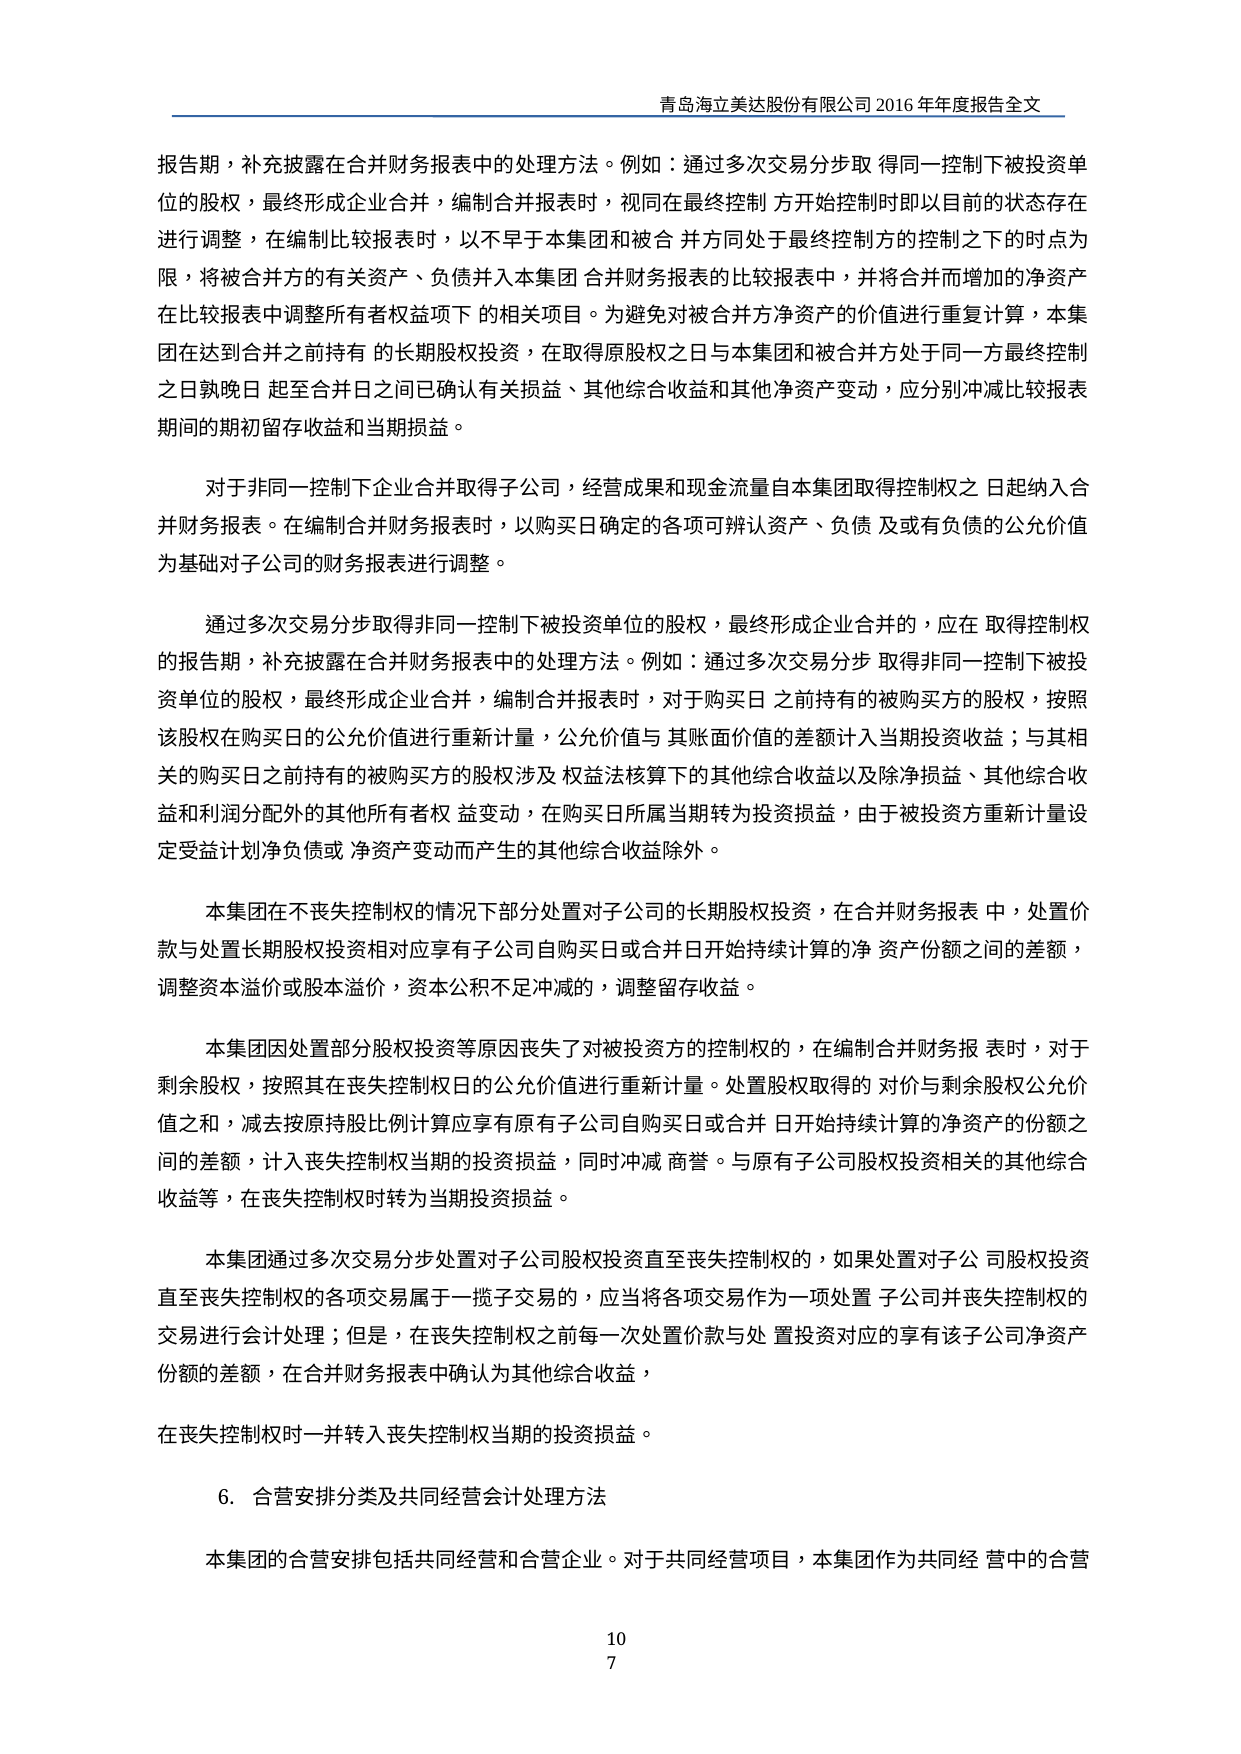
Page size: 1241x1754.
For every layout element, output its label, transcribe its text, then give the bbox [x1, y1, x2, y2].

text 通过多次交易分步取得非同一控制下被投资单位的股权，最终形成企业合并的，应在 取得控制权的报告期，补充披露在合并财务报表中的处理方法。例如：通过多次交易分步 取得非同一控制下被投资单位的股权，最终形成企业合并，编制合并报表时，对于购买日 之前持有的被购买方的股权，按照该股权在购买日的公允价值进行重新计量，公允价值与 其账面价值的差额计入当期投资收益；与其相关的购买日之前持有的被购买方的股权涉及 权益法核算下的其他综合收益以及除净损益、其他综合收益和利润分配外的其他所有者权 益变动，在购买日所属当期转为投资损益，由于被投资方重新计量设定受益计划净负债或 净资产变动而产生的其他综合收益除外。 [157, 602, 1091, 866]
text 本集团通过多次交易分步处置对子公司股权投资直至丧失控制权的，如果处置对子公 司股权投资直至丧失控制权的各项交易属于一揽子交易的，应当将各项交易作为一项处置 子公司并丧失控制权的交易进行会计处理；但是，在丧失控制权之前每一次处置价款与处 置投资对应的享有该子公司净资产份额的差额，在合并财务报表中确认为其他综合收益， [157, 1237, 1091, 1389]
text 对于非同一控制下企业合并取得子公司，经营成果和现金流量自本集团取得控制权之 日起纳入合并财务报表。在编制合并财务报表时，以购买日确定的各项可辨认资产、负债 及或有负债的公允价值为基础对子公司的财务报表进行调整。 [157, 466, 1091, 579]
text 在丧失控制权时一并转入丧失控制权当期的投资损益。 [157, 1412, 1091, 1450]
text 本集团在不丧失控制权的情况下部分处置对子公司的长期股权投资，在合并财务报表 中，处置价款与处置长期股权投资相对应享有子公司自购买日或合并日开始持续计算的净 资产份额之间的差额，调整资本溢价或股本溢价，资本公积不足冲减的，调整留存收益。 [157, 889, 1091, 1003]
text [157, 143, 1091, 443]
text 本集团因处置部分股权投资等原因丧失了对被投资方的控制权的，在编制合并财务报 表时，对于剩余股权，按照其在丧失控制权日的公允价值进行重新计量。处置股权取得的 对价与剩余股权公允价值之和，减去按原持股比例计算应享有原有子公司自购买日或合并 日开始持续计算的净资产的份额之间的差额，计入丧失控制权当期的投资损益，同时冲减 商誉。与原有子公司股权投资相关的其他综合收益等，在丧失控制权时转为当期投资损益。 [157, 1026, 1091, 1214]
list 合营安排分类及共同经营会计处理方法 [157, 1475, 1091, 1512]
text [157, 1537, 1091, 1574]
